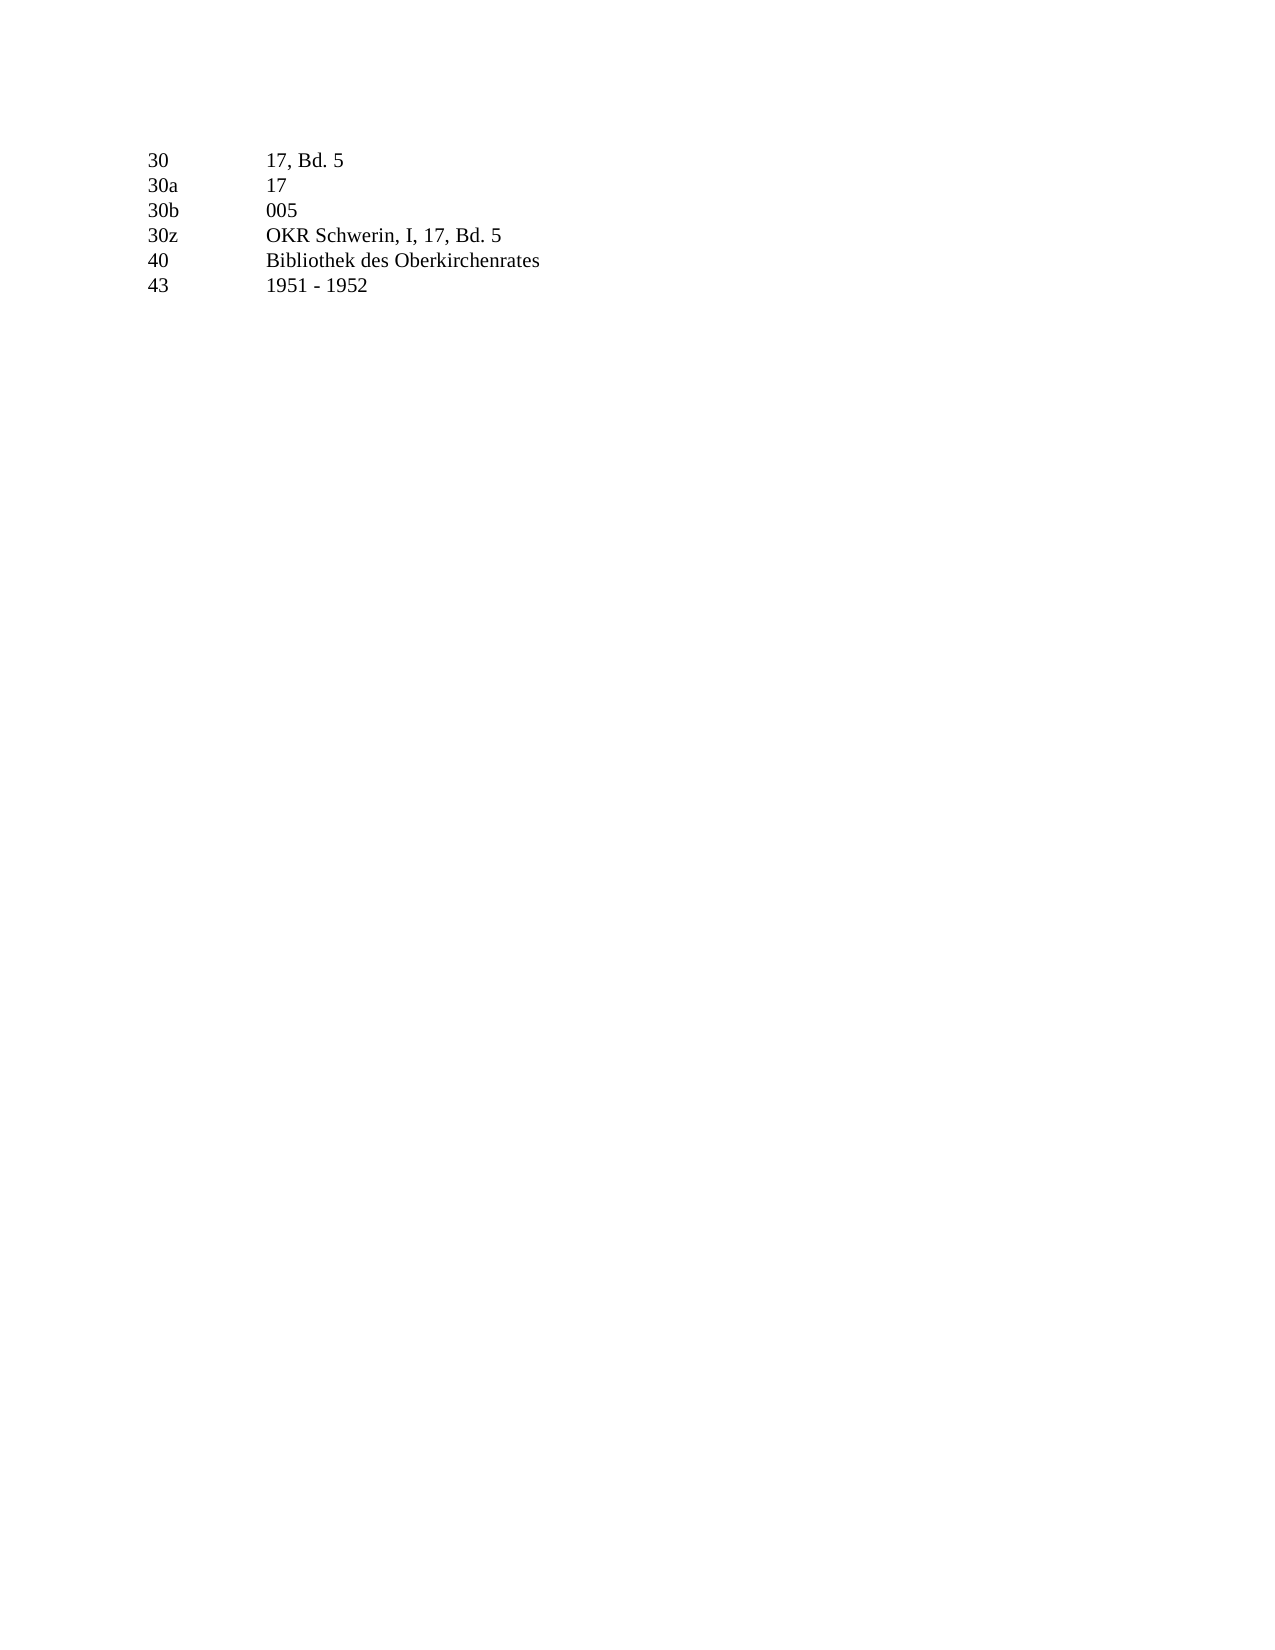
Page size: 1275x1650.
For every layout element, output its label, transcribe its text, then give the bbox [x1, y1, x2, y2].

text 30z OKR Schwerin, I, 17, Bd. 5 [148, 223, 1127, 248]
text 40 s[Bibliothek des k[Oberkirchenrates<Mecklenburg-o[Schwerin]o>]k]s [148, 248, 1127, 273]
text 43 1951 - 1952 [148, 273, 1127, 298]
text 30 17, Bd. 5 [148, 148, 1127, 173]
text 30b 005 [148, 198, 1127, 223]
text 30a 17 [148, 173, 1127, 198]
